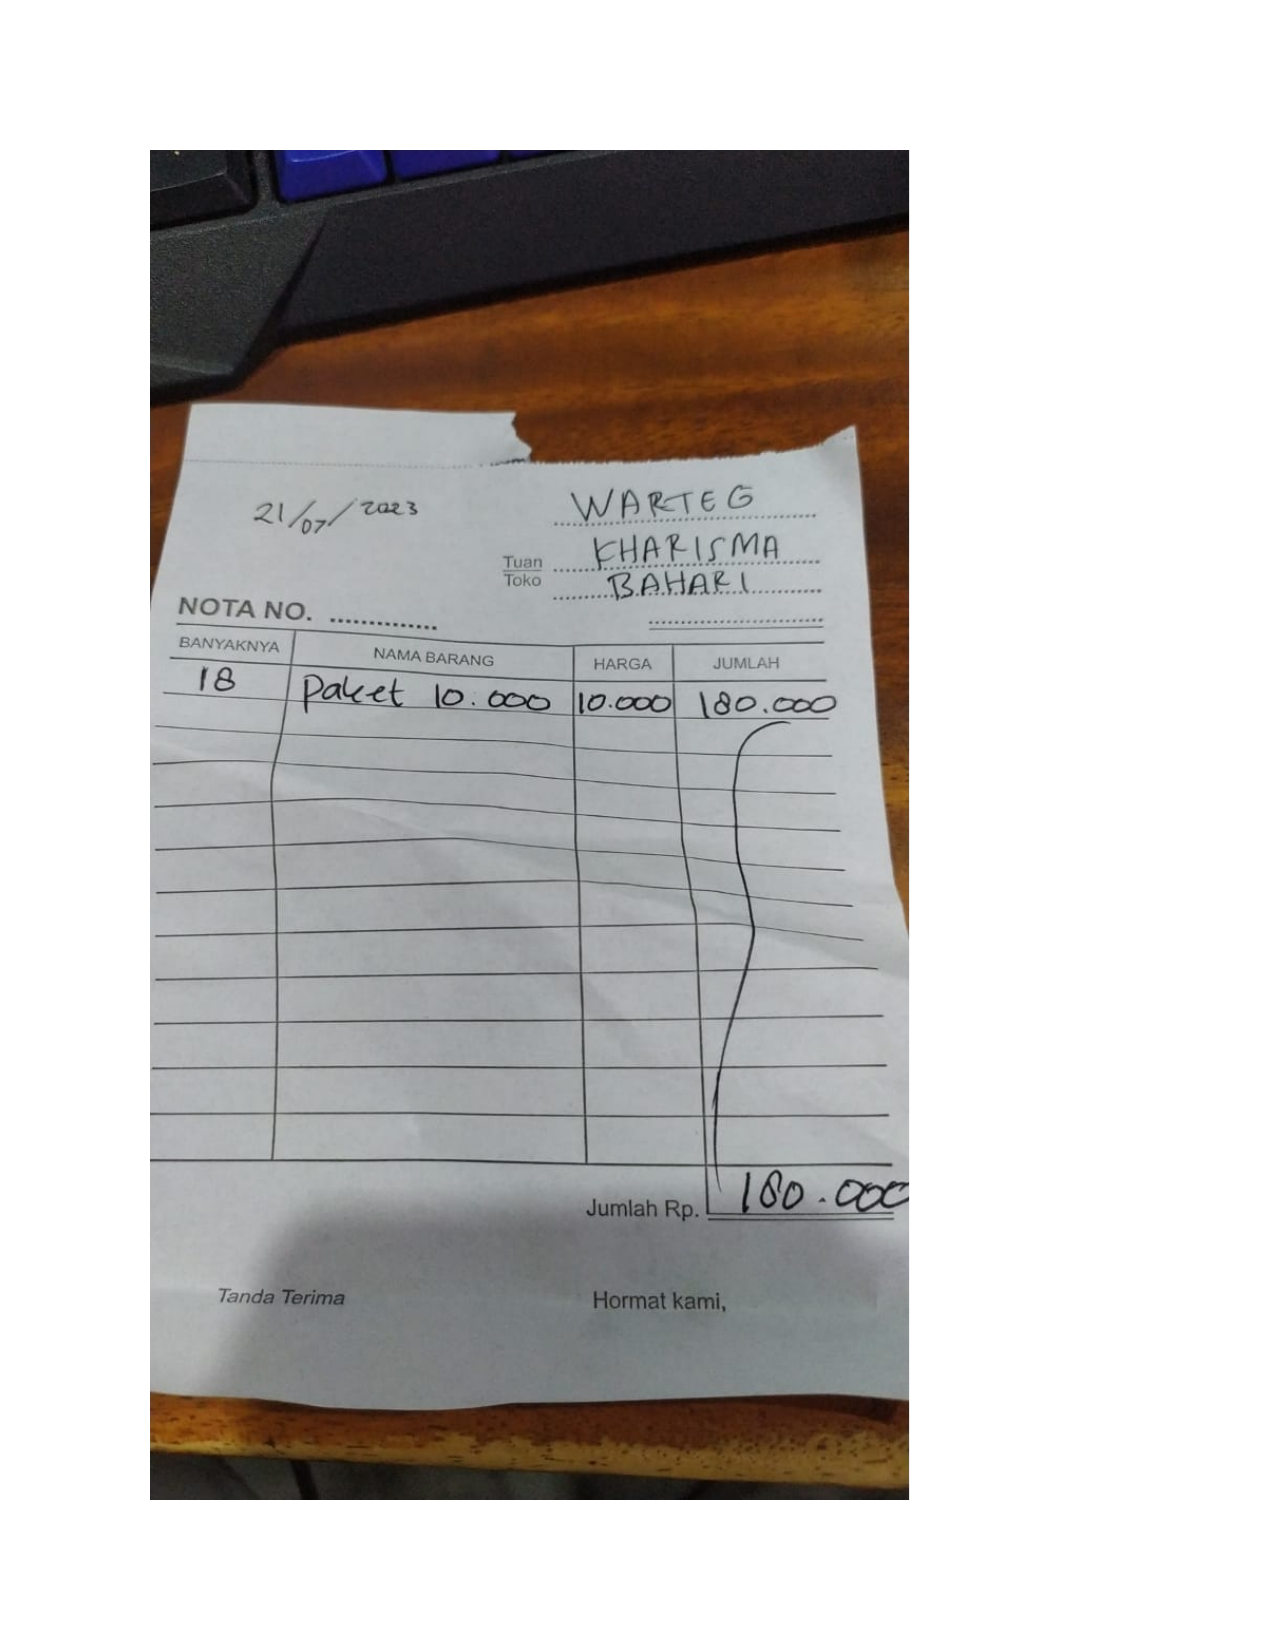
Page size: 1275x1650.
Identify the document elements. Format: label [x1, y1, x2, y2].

picture [150, 150, 910, 1500]
